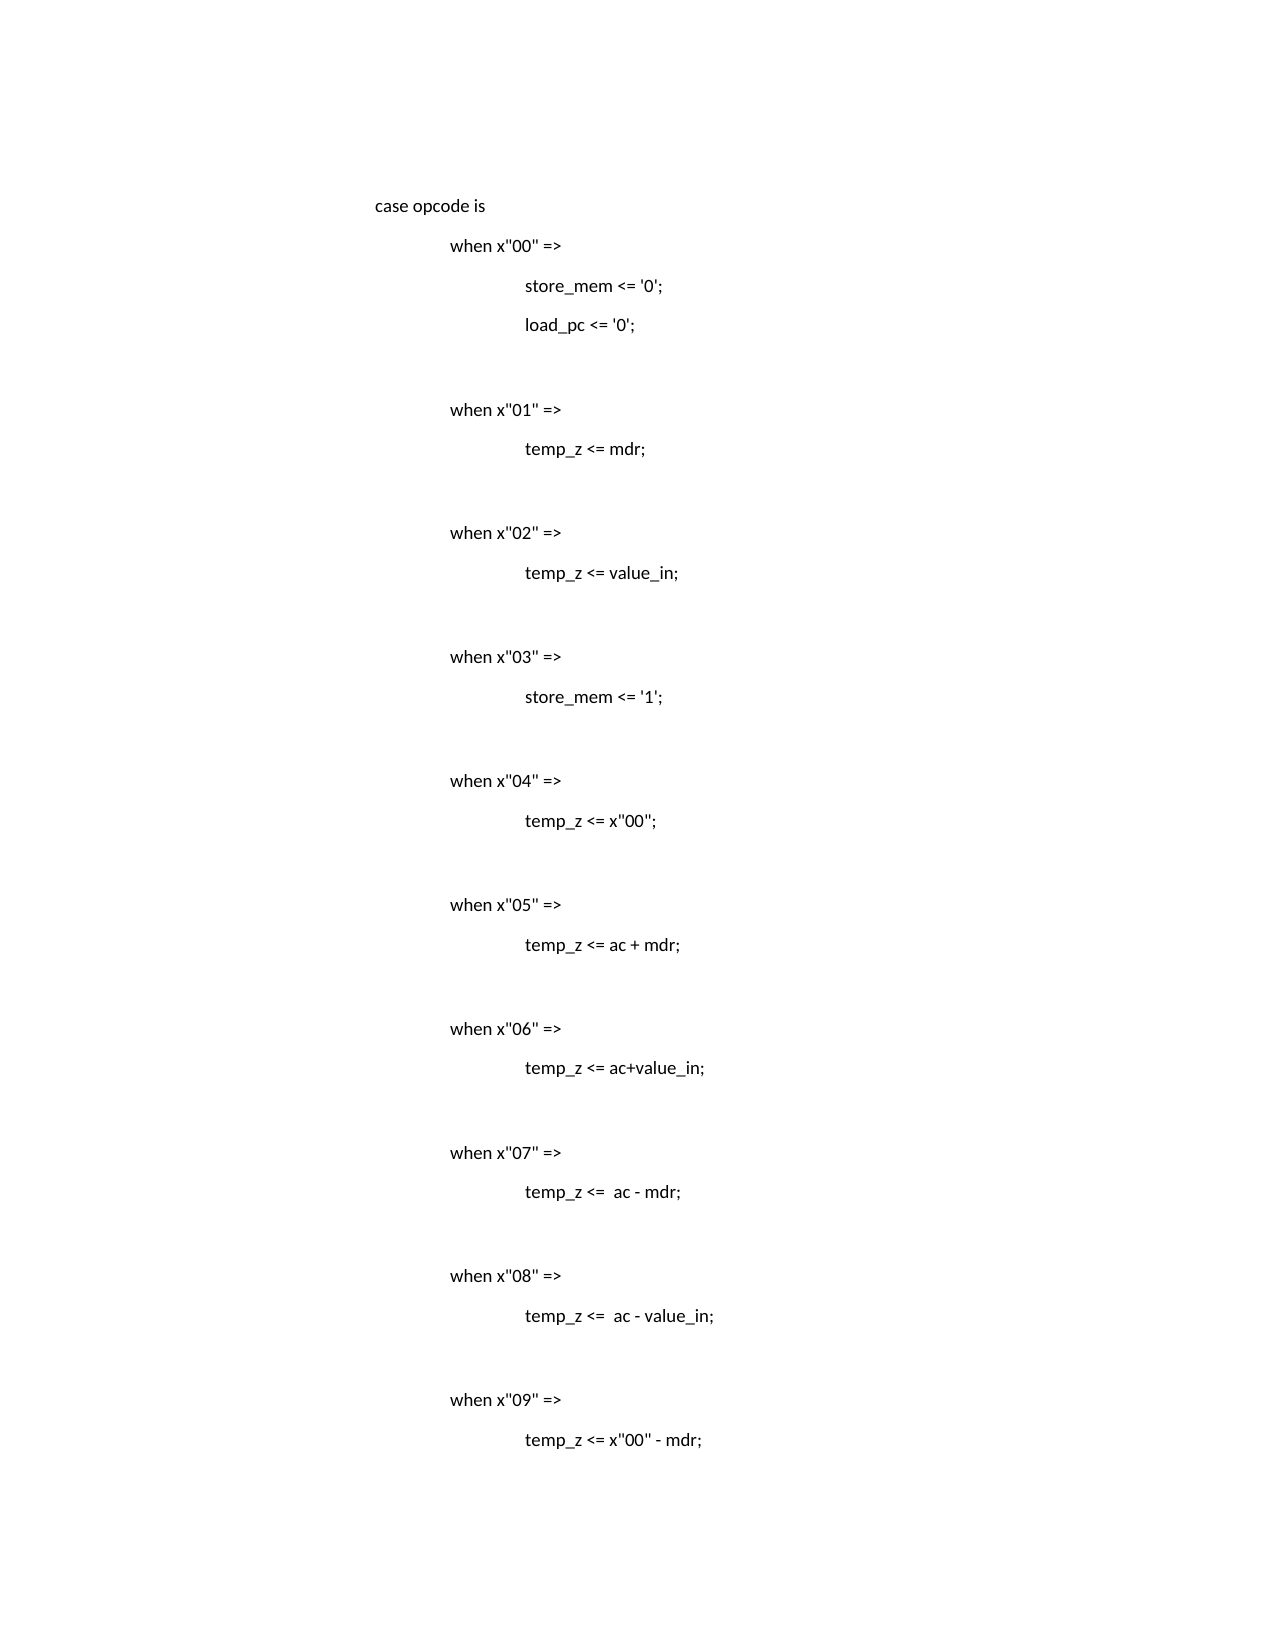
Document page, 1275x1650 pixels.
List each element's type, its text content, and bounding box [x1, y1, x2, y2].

text temp_z <= ac + mdr; [150, 933, 1125, 956]
text when x"00" => [150, 234, 1125, 257]
text when x"02" => [150, 522, 1125, 544]
text when x"08" => [150, 1265, 1125, 1288]
text temp_z <= x"00" - mdr; [150, 1428, 1125, 1451]
text store_mem <= '1'; [150, 685, 1125, 708]
text when x"03" => [150, 645, 1125, 668]
text when x"06" => [150, 1017, 1125, 1040]
text when x"04" => [150, 769, 1125, 792]
text when x"05" => [150, 893, 1125, 916]
text store_mem <= '0'; [150, 274, 1125, 297]
text when x"01" => [150, 398, 1125, 421]
text case opcode is [150, 195, 1125, 218]
text temp_z <= value_in; [150, 561, 1125, 584]
text temp_z <= ac - mdr; [150, 1180, 1125, 1203]
text load_pc <= '0'; [150, 313, 1125, 336]
text when x"07" => [150, 1141, 1125, 1164]
text temp_z <= x"00"; [150, 809, 1125, 832]
text temp_z <= ac - value_in; [150, 1304, 1125, 1327]
text temp_z <= mdr; [150, 437, 1125, 460]
text temp_z <= ac+value_in; [150, 1057, 1125, 1079]
text when x"09" => [150, 1388, 1125, 1411]
